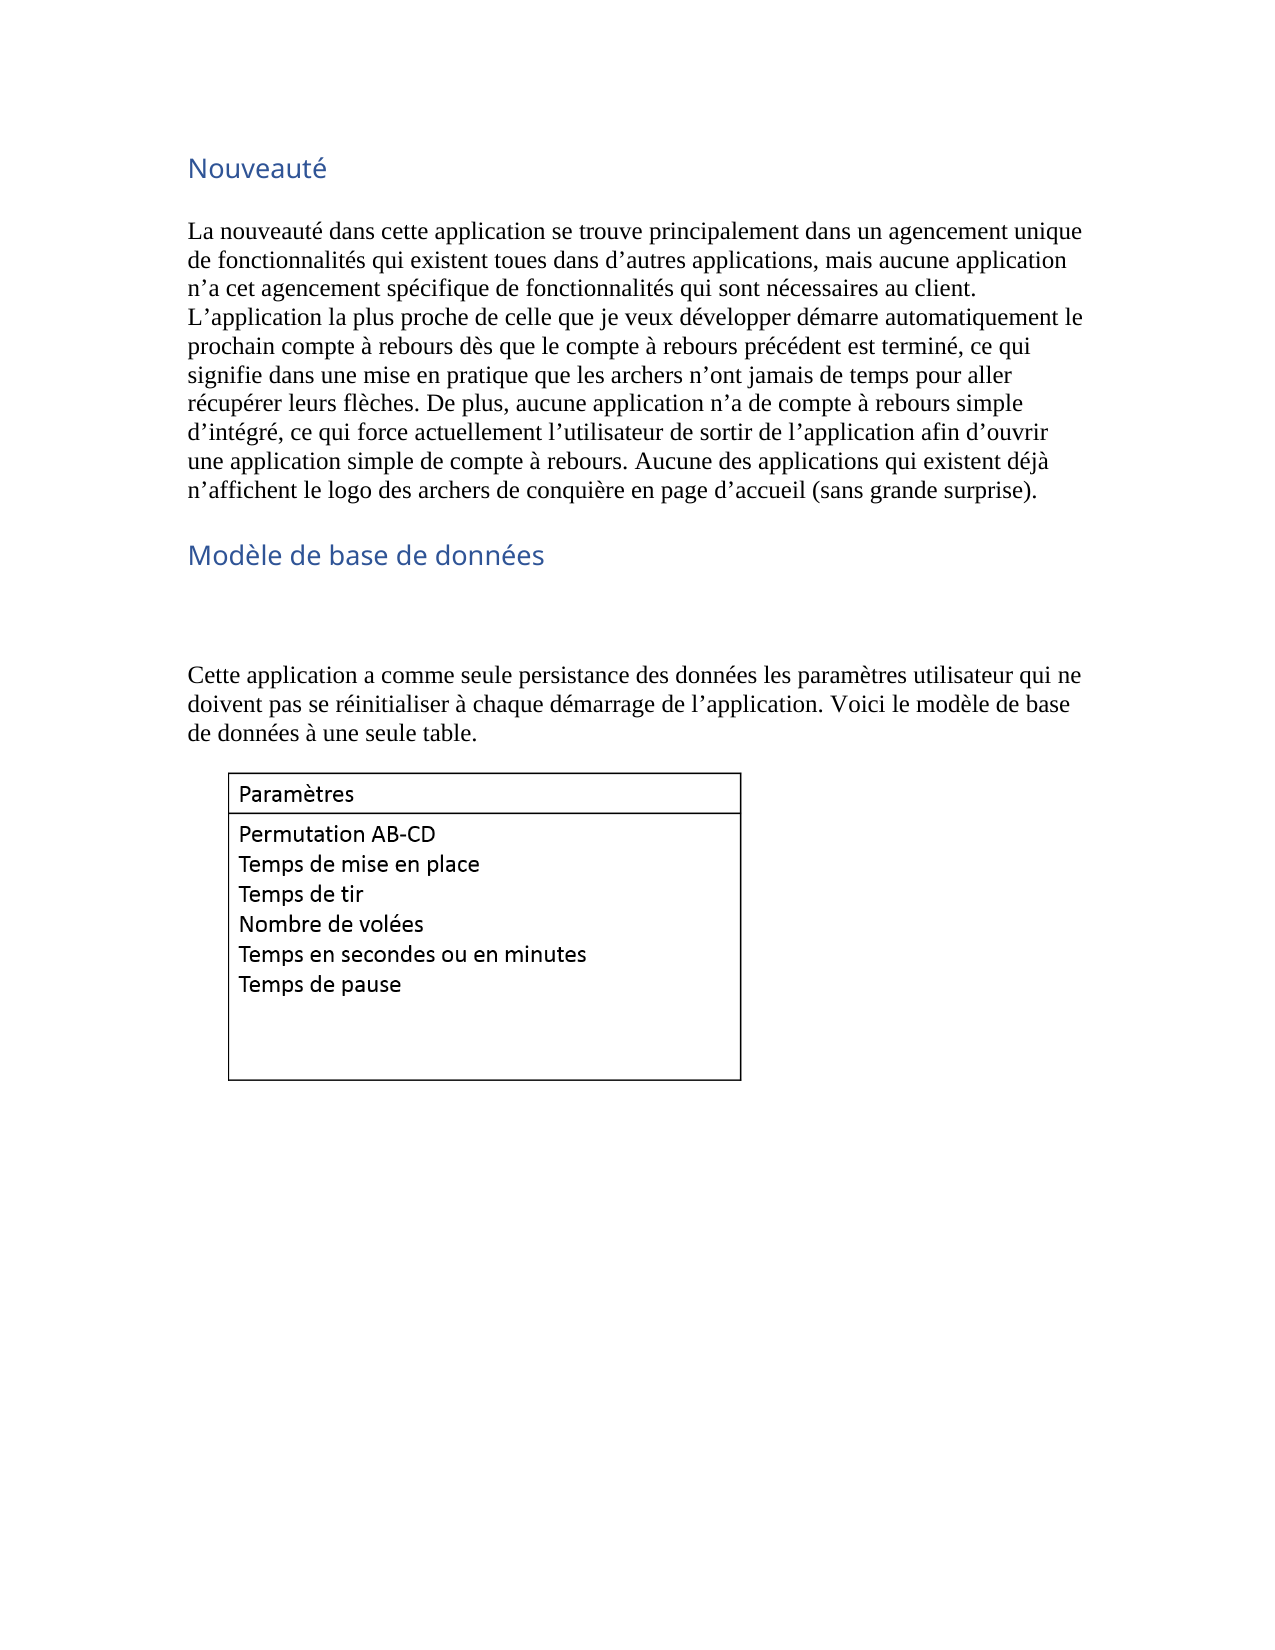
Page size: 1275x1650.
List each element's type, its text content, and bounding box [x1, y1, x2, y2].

subtitle Modèle de base de données [187, 536, 1087, 573]
picture [187, 746, 787, 1100]
text Cette application a comme seule persistance des données les paramètres utilisateur qui ne doivent pas se réinitialiser à chaque démarrage de l’application. Voici le modèle de base de données à une seule table. [187, 660, 1087, 747]
text La nouveauté dans cette application se trouve principalement dans un agencement unique de fonctionnalités qui existent toues dans d’autres applications, mais aucune application n’a cet agencement spécifique de fonctionnalités qui sont nécessaires au client. L’application la plus proche de celle que je veux développer démarre automatiquement le prochain compte à rebours dès que le compte à rebours précédent est terminé, ce qui signifie dans une mise en pratique que les archers n’ont jamais de temps pour aller récupérer leurs flèches. De plus, aucune application n’a de compte à rebours simple d’intégré, ce qui force actuellement l’utilisateur de sortir de l’application afin d’ouvrir une application simple de compte à rebours. Aucune des applications qui existent déjà n’affichent le logo des archers de conquière en page d’accueil (sans grande surprise). [187, 216, 1087, 503]
subtitle Nouveauté [187, 150, 1087, 187]
